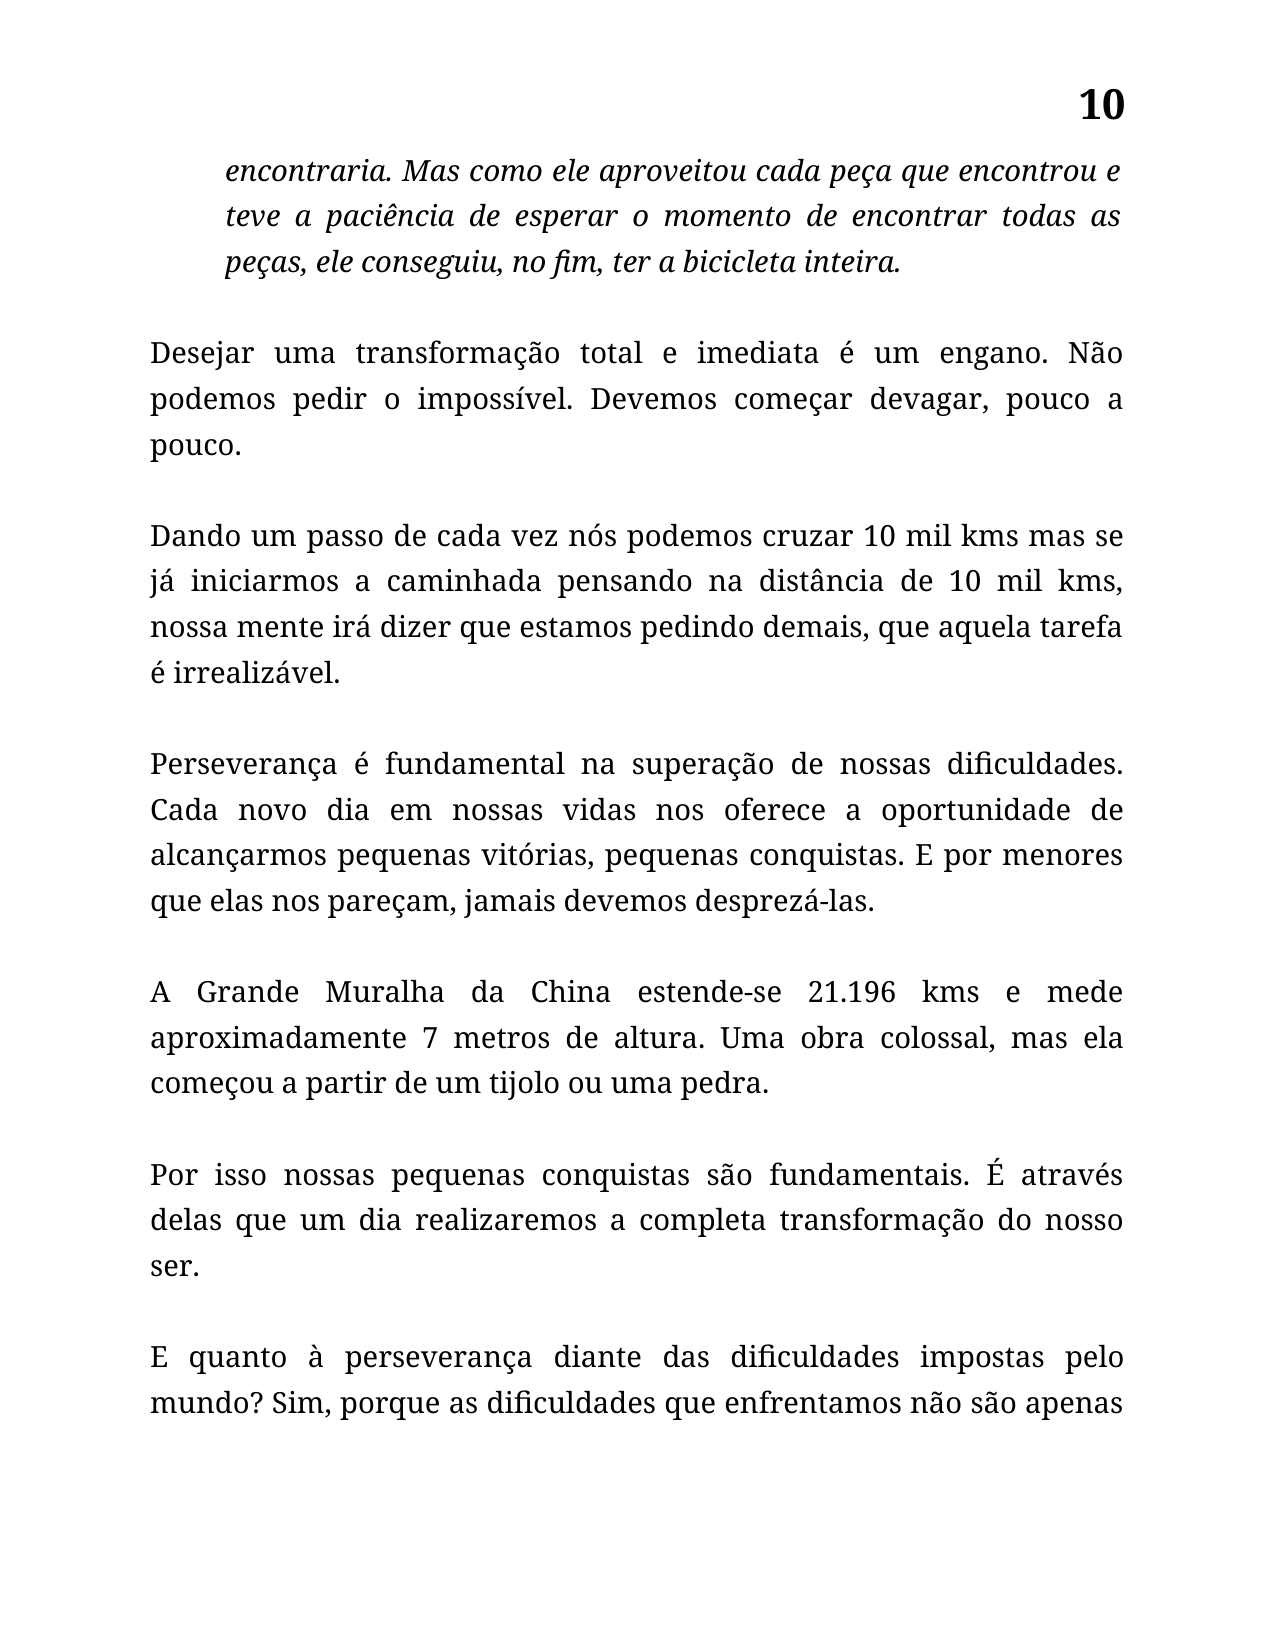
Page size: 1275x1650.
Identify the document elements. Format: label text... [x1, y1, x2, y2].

text Desejar uma transformação total e imediata é um engano. Não podemos pedir o impossível. Devemos começar devagar, pouco a pouco. [150, 332, 1125, 463]
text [150, 1336, 1125, 1422]
text Dando um passo de cada vez nós podemos cruzar 10 mil kms mas se já iniciarmos a caminhada pensando na distância de 10 mil kms, nossa mente irá dizer que estamos pedindo demais, que aquela tarefa é irrealizável. [150, 515, 1125, 692]
text Perseverança é fundamental na superação de nossas dificuldades. Cada novo dia em nossas vidas nos oferece a oportunidade de alcançarmos pequenas vitórias, pequenas conquistas. E por menores que elas nos pareçam, jamais devemos desprezá-las. [150, 743, 1125, 920]
text A Grande Muralha da China estende-se 21.196 kms e mede aproximadamente 7 metros de altura. Uma obra colossal, mas ela começou a partir de um tijolo ou uma pedra. [150, 971, 1125, 1102]
text Por isso nossas pequenas conquistas são fundamentais. É através delas que um dia realizaremos a completa transformação do nosso ser. [150, 1154, 1125, 1285]
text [225, 150, 1125, 281]
